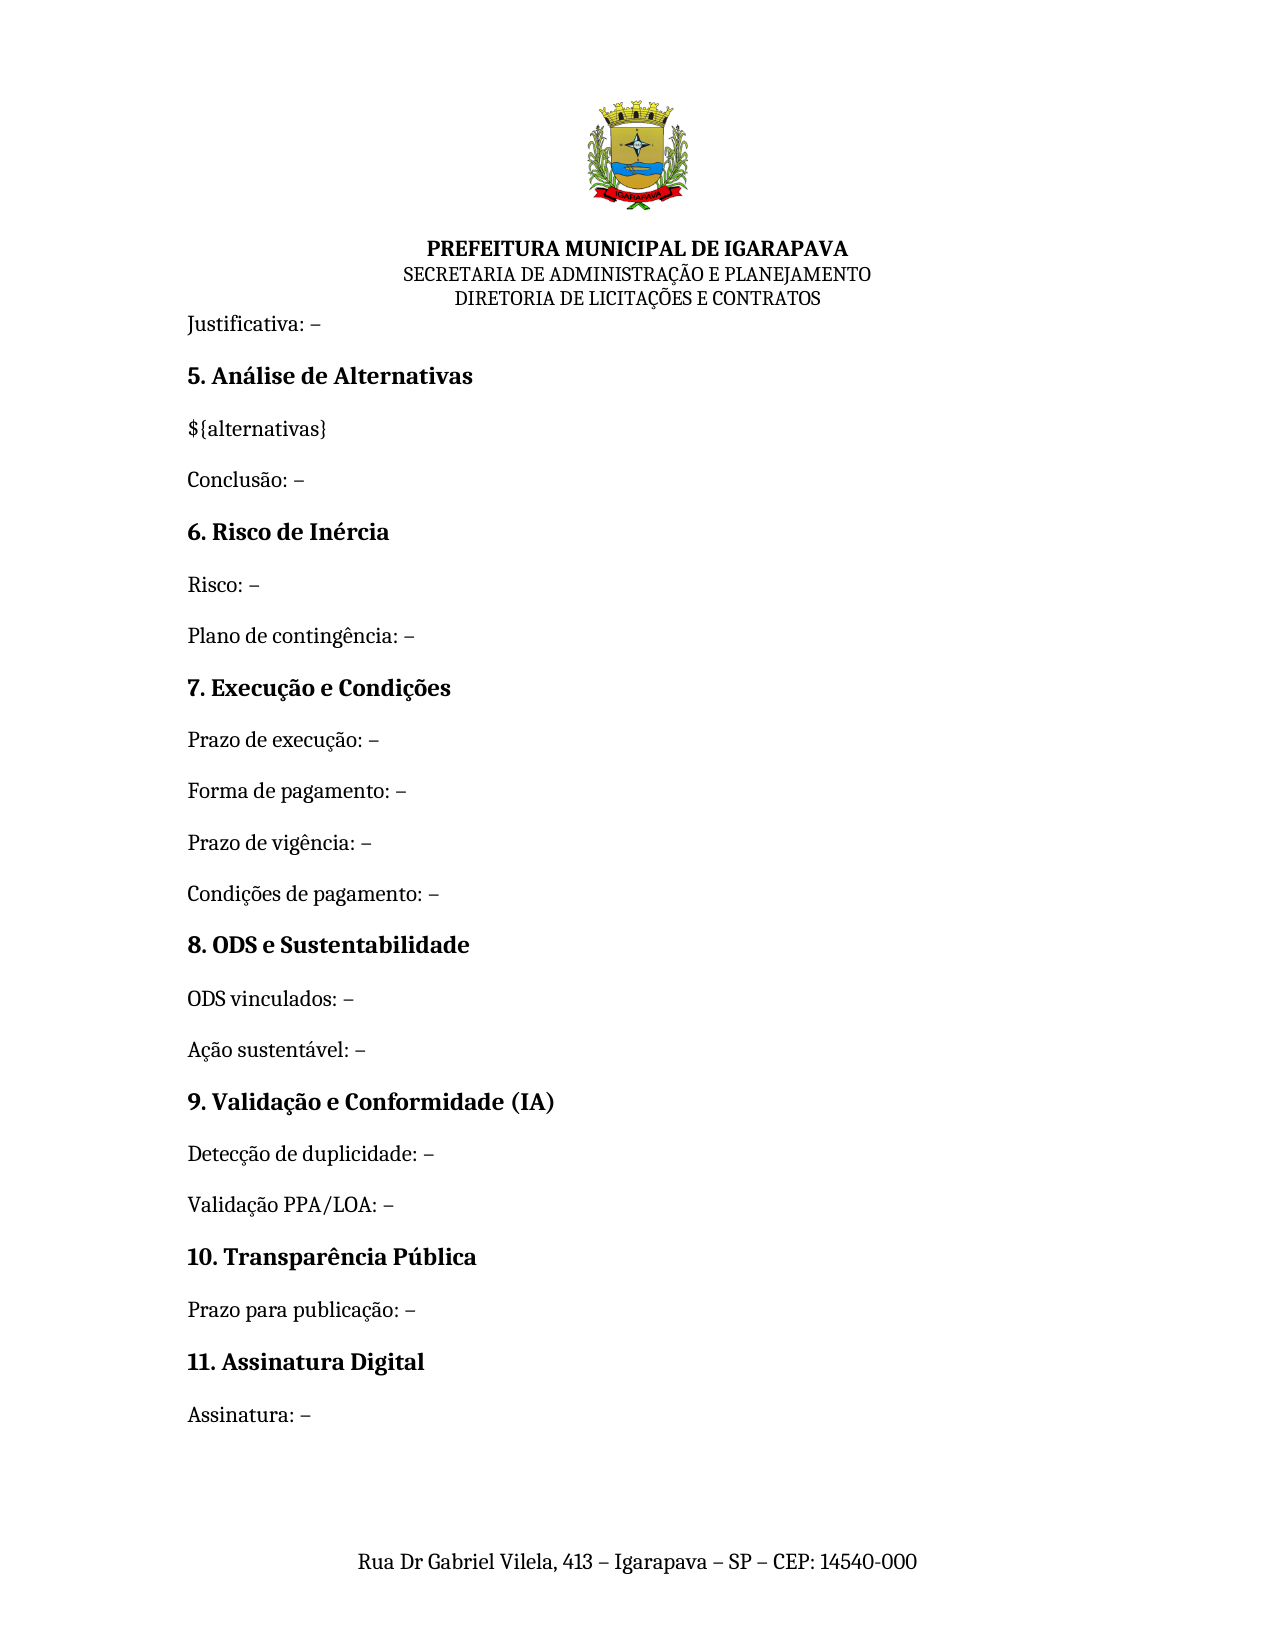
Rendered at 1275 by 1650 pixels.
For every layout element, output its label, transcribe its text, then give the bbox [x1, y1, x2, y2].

picture [587, 100, 688, 210]
text Prazo de vigência: – [187, 829, 1088, 856]
text 10. Transparência Pública [187, 1243, 1088, 1272]
text ${alternativas} [187, 415, 1088, 442]
text Forma de pagamento: – [187, 778, 1088, 805]
text Plano de contingência: – [187, 622, 1088, 649]
text 7. Execução e Condições [187, 673, 1088, 702]
text ODS vinculados: – [187, 985, 1088, 1012]
text Prazo para publicação: – [187, 1297, 1088, 1323]
text 9. Validação e Conformidade (IA) [187, 1087, 1088, 1116]
text Condições de pagamento: – [187, 880, 1088, 907]
text Justificativa: – [187, 311, 1088, 337]
text Ação sustentável: – [187, 1036, 1088, 1063]
text 11. Assinatura Digital [187, 1348, 1088, 1377]
text Detecção de duplicidade: – [187, 1141, 1088, 1168]
text 5. Análise de Alternativas [187, 362, 1088, 390]
text 6. Risco de Inércia [187, 517, 1088, 546]
text Conclusão: – [187, 466, 1088, 493]
text Assinatura: – [187, 1402, 1088, 1428]
text Risco: – [187, 571, 1088, 598]
text Prazo de execução: – [187, 727, 1088, 754]
text Validação PPA/LOA: – [187, 1192, 1088, 1219]
text 8. ODS e Sustentabilidade [187, 931, 1088, 960]
